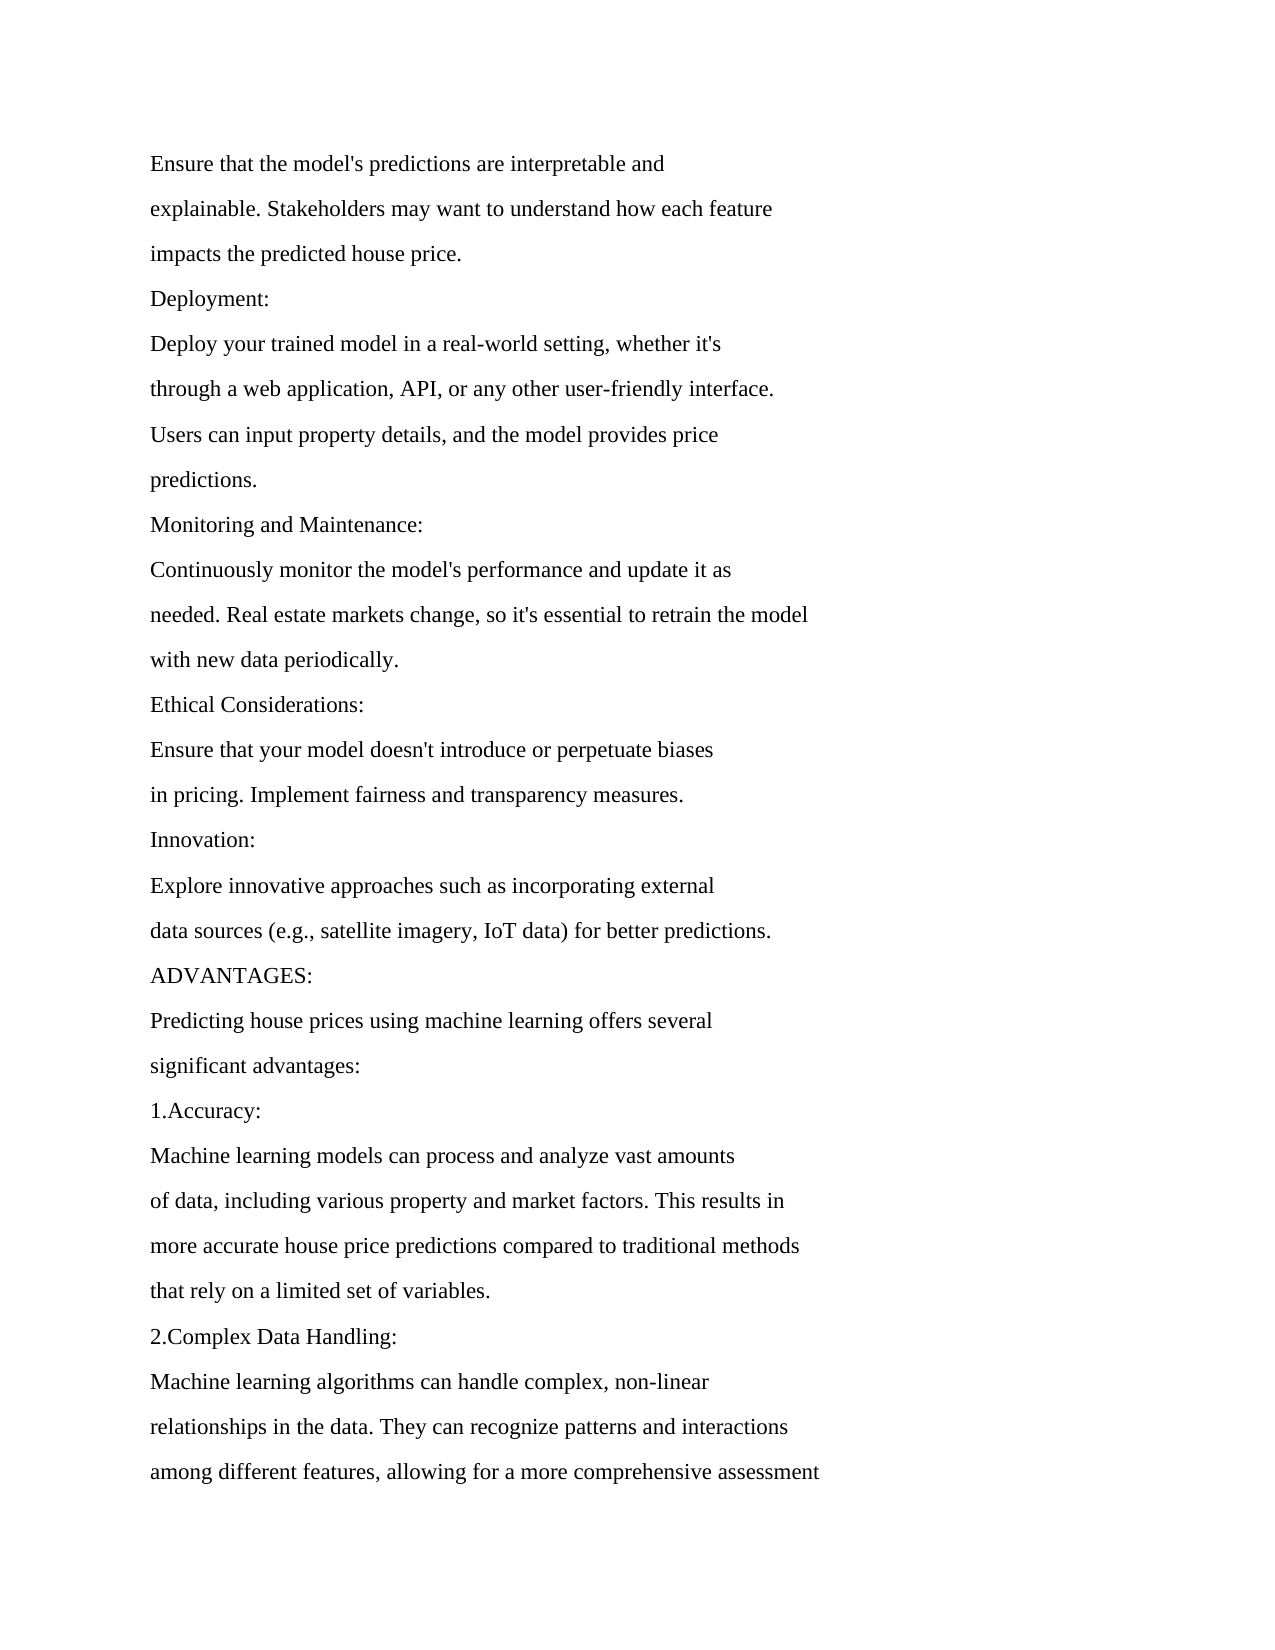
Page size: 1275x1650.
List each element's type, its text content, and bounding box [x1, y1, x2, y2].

text 1.Accuracy: [150, 1097, 1125, 1123]
text Ethical Considerations: [150, 691, 1125, 718]
text needed. Real estate markets change, so it's essential to retrain the model [150, 601, 1125, 627]
text data sources (e.g., satellite imagery, IoT data) for better predictions. [150, 917, 1125, 943]
text ADVANTAGES: [150, 962, 1125, 988]
text Machine learning algorithms can handle complex, non-linear [150, 1368, 1125, 1394]
text relationships in the data. They can recognize patterns and interactions [150, 1413, 1125, 1439]
text among different features, allowing for a more comprehensive assessment [150, 1458, 1125, 1484]
text predictions. [150, 466, 1125, 492]
text Predicting house prices using machine learning offers several [150, 1007, 1125, 1033]
text Monitoring and Maintenance: [150, 511, 1125, 537]
text significant advantages: [150, 1052, 1125, 1078]
text impacts the predicted house price. [150, 240, 1125, 267]
text Continuously monitor the model's performance and update it as [150, 556, 1125, 582]
text through a web application, API, or any other user-friendly interface. [150, 376, 1125, 402]
text Innovation: [150, 827, 1125, 853]
text in pricing. Implement fairness and transparency measures. [150, 781, 1125, 808]
text Explore innovative approaches such as incorporating external [150, 872, 1125, 898]
text Machine learning models can process and analyze vast amounts [150, 1142, 1125, 1169]
text explainable. Stakeholders may want to understand how each feature [150, 195, 1125, 221]
text Ensure that your model doesn't introduce or perpetuate biases [150, 736, 1125, 763]
text Deployment: [150, 285, 1125, 312]
text Ensure that the model's predictions are interpretable and [150, 150, 1125, 176]
text of data, including various property and market factors. This results in [150, 1187, 1125, 1214]
text Deploy your trained model in a real-world setting, whether it's [150, 330, 1125, 357]
text Users can input property details, and the model provides price [150, 421, 1125, 447]
text that rely on a limited set of variables. [150, 1278, 1125, 1304]
text more accurate house price predictions compared to traditional methods [150, 1232, 1125, 1259]
text with new data periodically. [150, 646, 1125, 672]
text 2.Complex Data Handling: [150, 1323, 1125, 1349]
